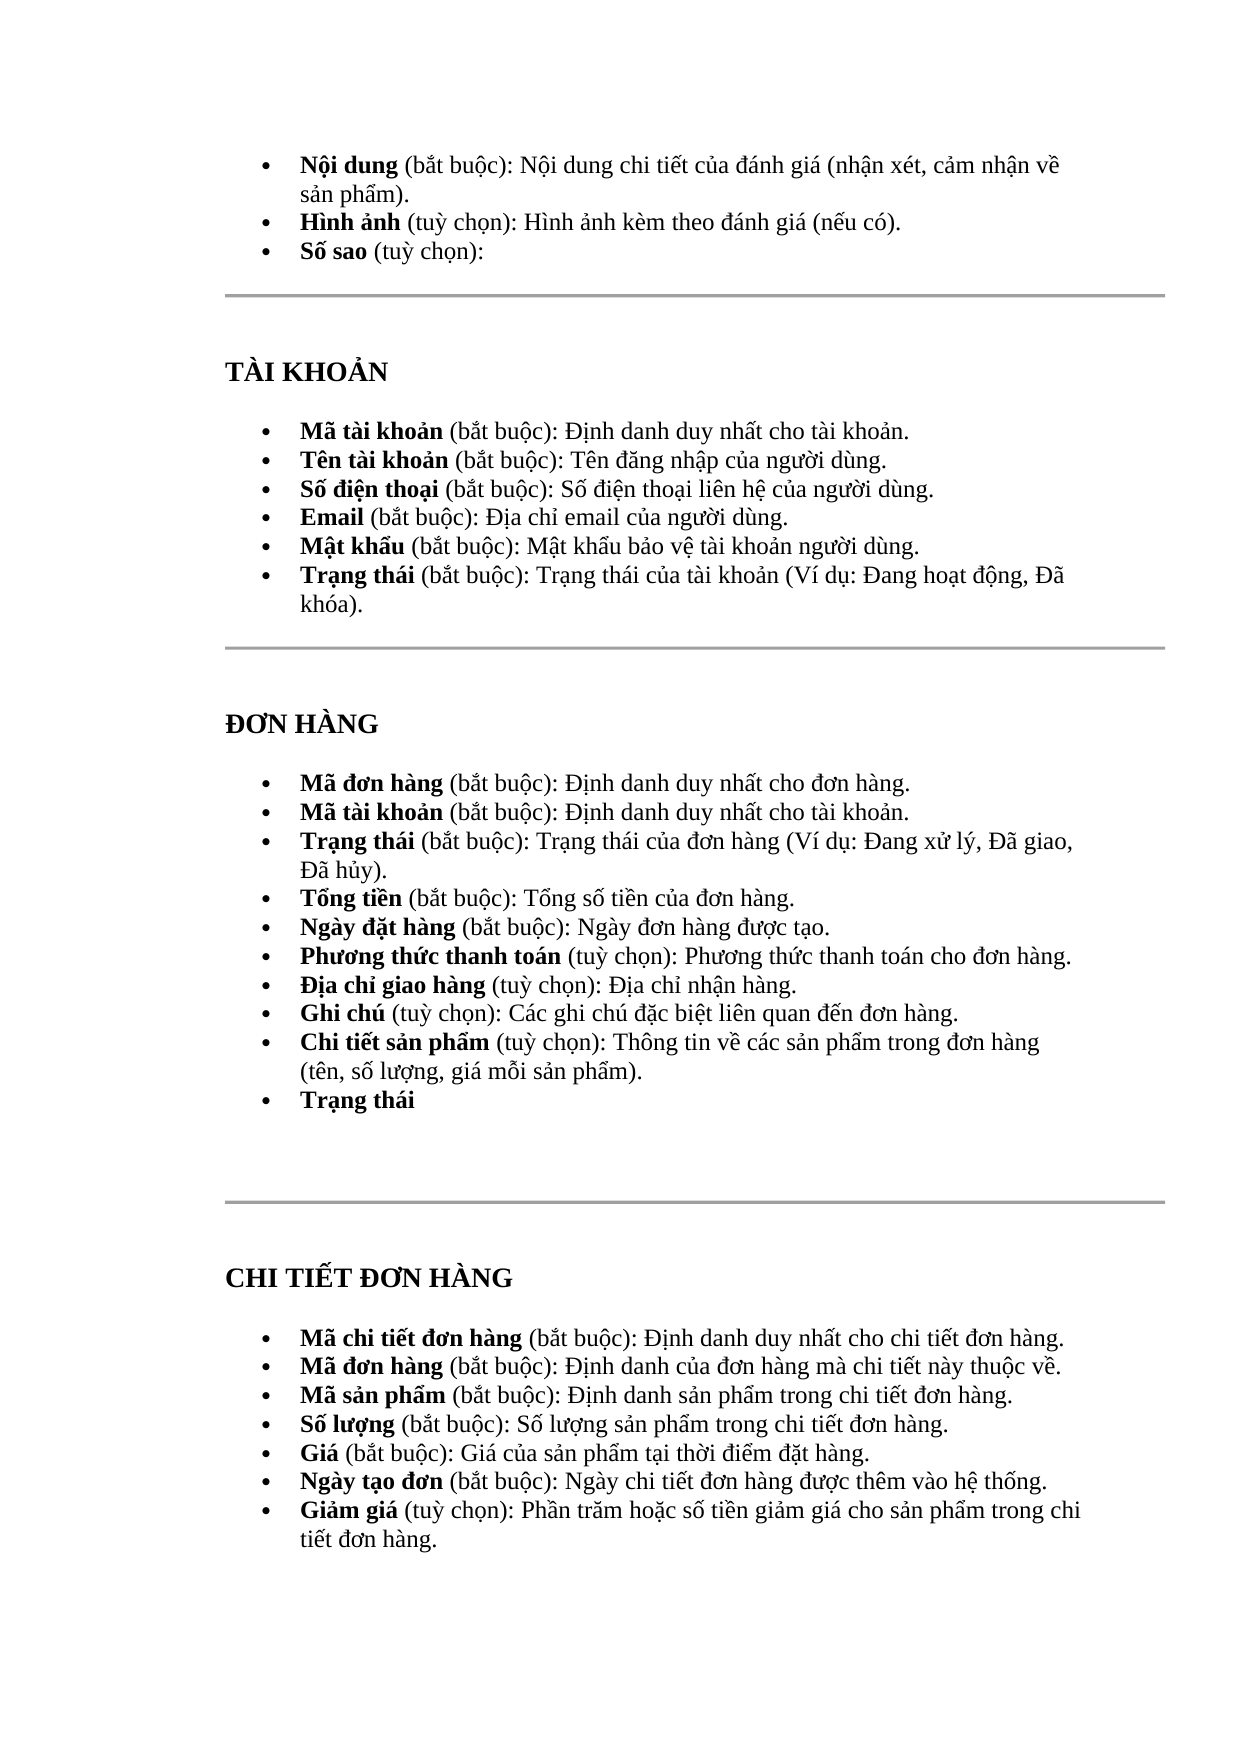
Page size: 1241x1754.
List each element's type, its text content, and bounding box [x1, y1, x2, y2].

list Trạng thái [262, 1085, 1090, 1113]
text CHI TIẾT ĐƠN HÀNG [225, 1261, 1090, 1293]
list Phương thức thanh toán (tuỳ chọn): Phương thức thanh toán cho đơn hàng. [262, 941, 1090, 970]
list Tên tài khoản (bắt buộc): Tên đăng nhập của người dùng. [262, 445, 1090, 474]
list Mã tài khoản (bắt buộc): Định danh duy nhất cho tài khoản. [262, 797, 1090, 826]
list Số điện thoại (bắt buộc): Số điện thoại liên hệ của người dùng. [262, 474, 1090, 502]
list Số lượng (bắt buộc): Số lượng sản phẩm trong chi tiết đơn hàng. [262, 1409, 1090, 1438]
list Trạng thái (bắt buộc): Trạng thái của tài khoản (Ví dụ: Đang hoạt động, Đã khóa). [262, 560, 1090, 617]
text ĐƠN HÀNG [225, 707, 1090, 739]
list Ngày đặt hàng (bắt buộc): Ngày đơn hàng được tạo. [262, 912, 1090, 941]
list Giá (bắt buộc): Giá của sản phẩm tại thời điểm đặt hàng. [262, 1438, 1090, 1466]
list Hình ảnh (tuỳ chọn): Hình ảnh kèm theo đánh giá (nếu có). [262, 207, 1090, 236]
text TÀI KHOẢN [225, 354, 1090, 387]
list Giảm giá (tuỳ chọn): Phần trăm hoặc số tiền giảm giá cho sản phẩm trong chi tiết đơn hàng. [262, 1495, 1090, 1553]
list Mã tài khoản (bắt buộc): Định danh duy nhất cho tài khoản. [262, 416, 1090, 445]
list Địa chỉ giao hàng (tuỳ chọn): Địa chỉ nhận hàng. [262, 970, 1090, 998]
list Ghi chú (tuỳ chọn): Các ghi chú đặc biệt liên quan đến đơn hàng. [262, 998, 1090, 1027]
list Số sao (tuỳ chọn): [262, 236, 1090, 265]
list Mã chi tiết đơn hàng (bắt buộc): Định danh duy nhất cho chi tiết đơn hàng. [262, 1323, 1090, 1351]
list Chi tiết sản phẩm (tuỳ chọn): Thông tin về các sản phẩm trong đơn hàng (tên, số lượng, giá mỗi sản phẩm). [262, 1027, 1090, 1085]
list Mã đơn hàng (bắt buộc): Định danh duy nhất cho đơn hàng. [262, 768, 1090, 797]
list Email (bắt buộc): Địa chỉ email của người dùng. [262, 502, 1090, 531]
list Mã đơn hàng (bắt buộc): Định danh của đơn hàng mà chi tiết này thuộc về. [262, 1351, 1090, 1380]
list Mã sản phẩm (bắt buộc): Định danh sản phẩm trong chi tiết đơn hàng. [262, 1380, 1090, 1409]
list Ngày tạo đơn (bắt buộc): Ngày chi tiết đơn hàng được thêm vào hệ thống. [262, 1466, 1090, 1495]
list Tổng tiền (bắt buộc): Tổng số tiền của đơn hàng. [262, 883, 1090, 912]
list Nội dung (bắt buộc): Nội dung chi tiết của đánh giá (nhận xét, cảm nhận về sản phẩm). [262, 150, 1090, 207]
list Trạng thái (bắt buộc): Trạng thái của đơn hàng (Ví dụ: Đang xử lý, Đã giao, Đã hủy). [262, 826, 1090, 883]
list Mật khẩu (bắt buộc): Mật khẩu bảo vệ tài khoản người dùng. [262, 531, 1090, 560]
